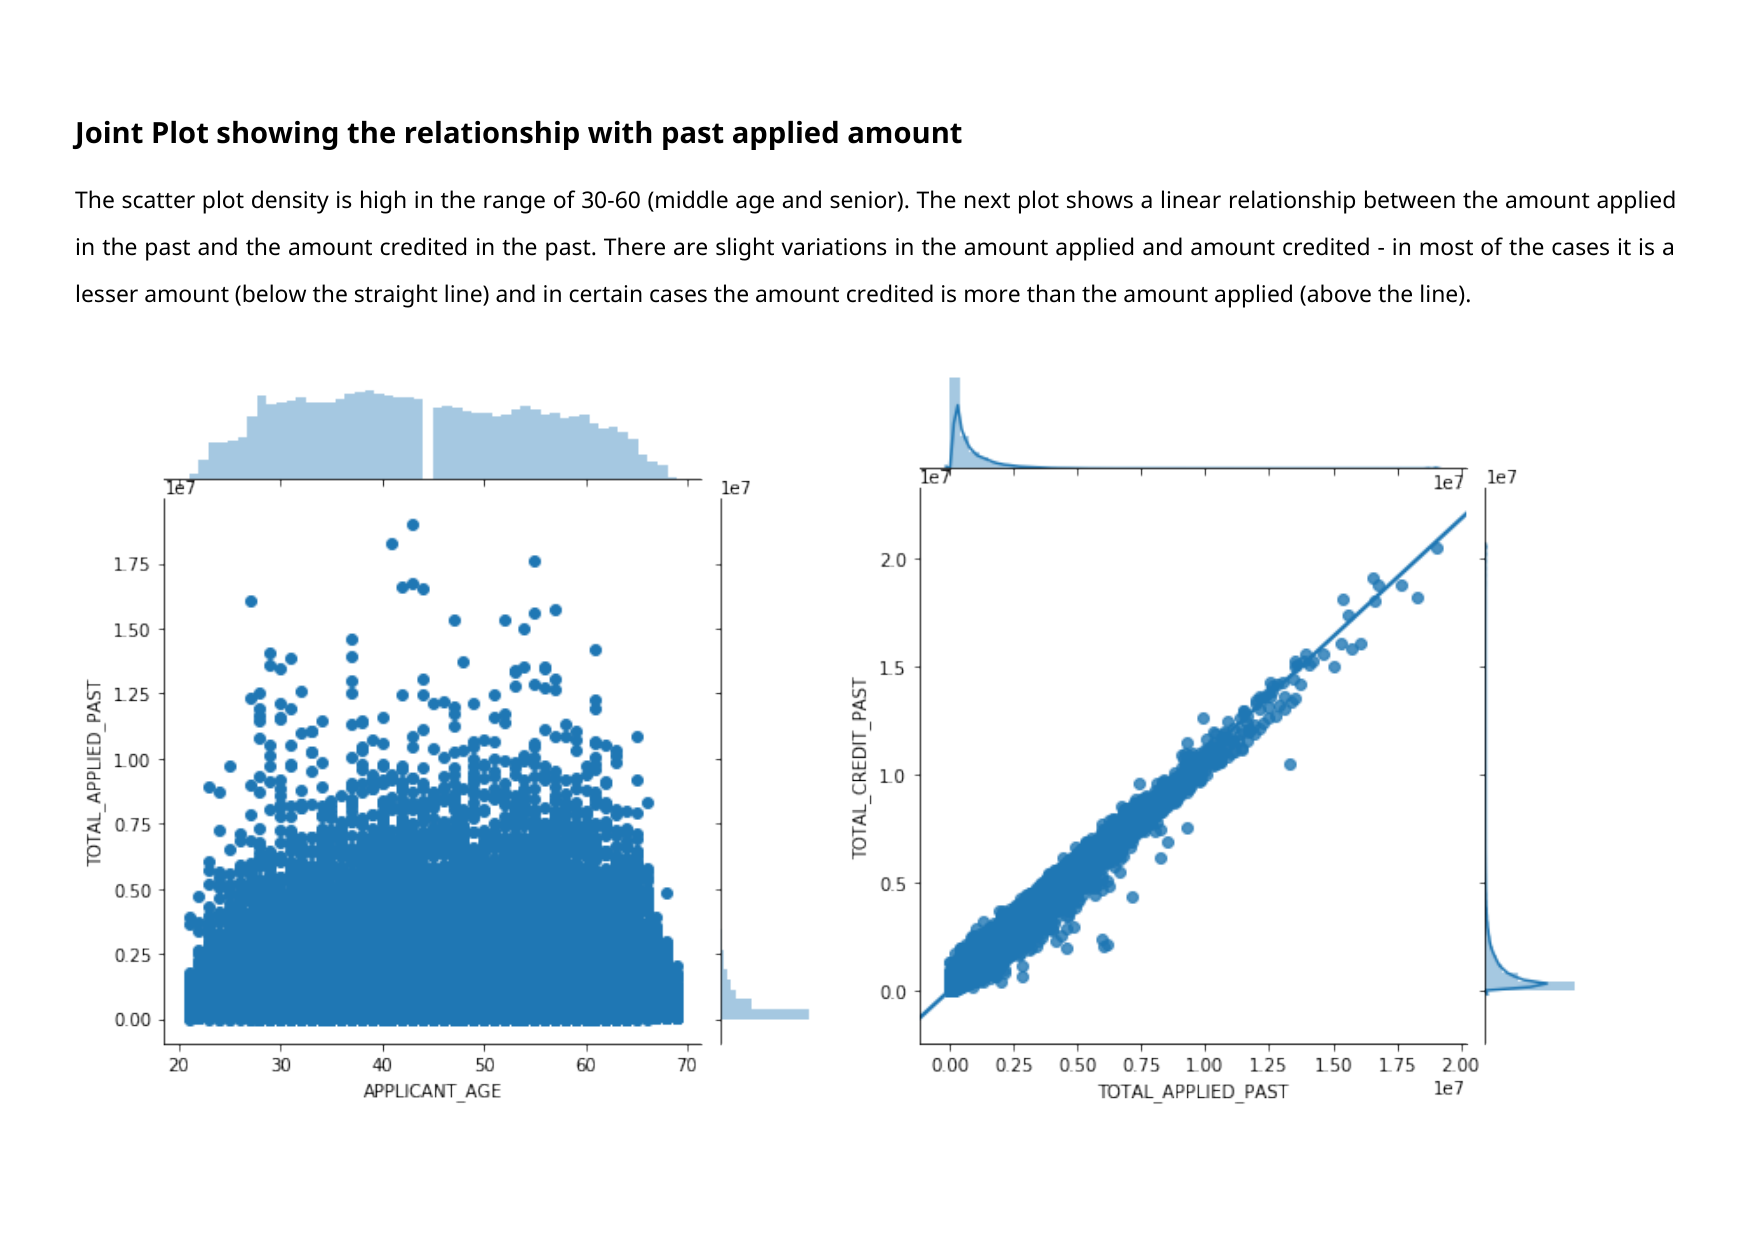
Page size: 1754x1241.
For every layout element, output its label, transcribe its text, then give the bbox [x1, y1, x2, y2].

picture [75, 375, 825, 1112]
text The scatter plot density is high in the range of 30-60 (middle age and senior). The next plot shows a linear relationship between the amount applied in the past and the amount credited in the past. There are slight variations in the amount applied and amount credited - in most of the cases it is a lesser amount (below the straight line) and in certain cases the amount credited is more than the amount applied (above the line). [75, 184, 1679, 309]
subtitle Joint Plot showing the relationship with past applied amount [75, 112, 1679, 152]
picture [840, 362, 1591, 1113]
